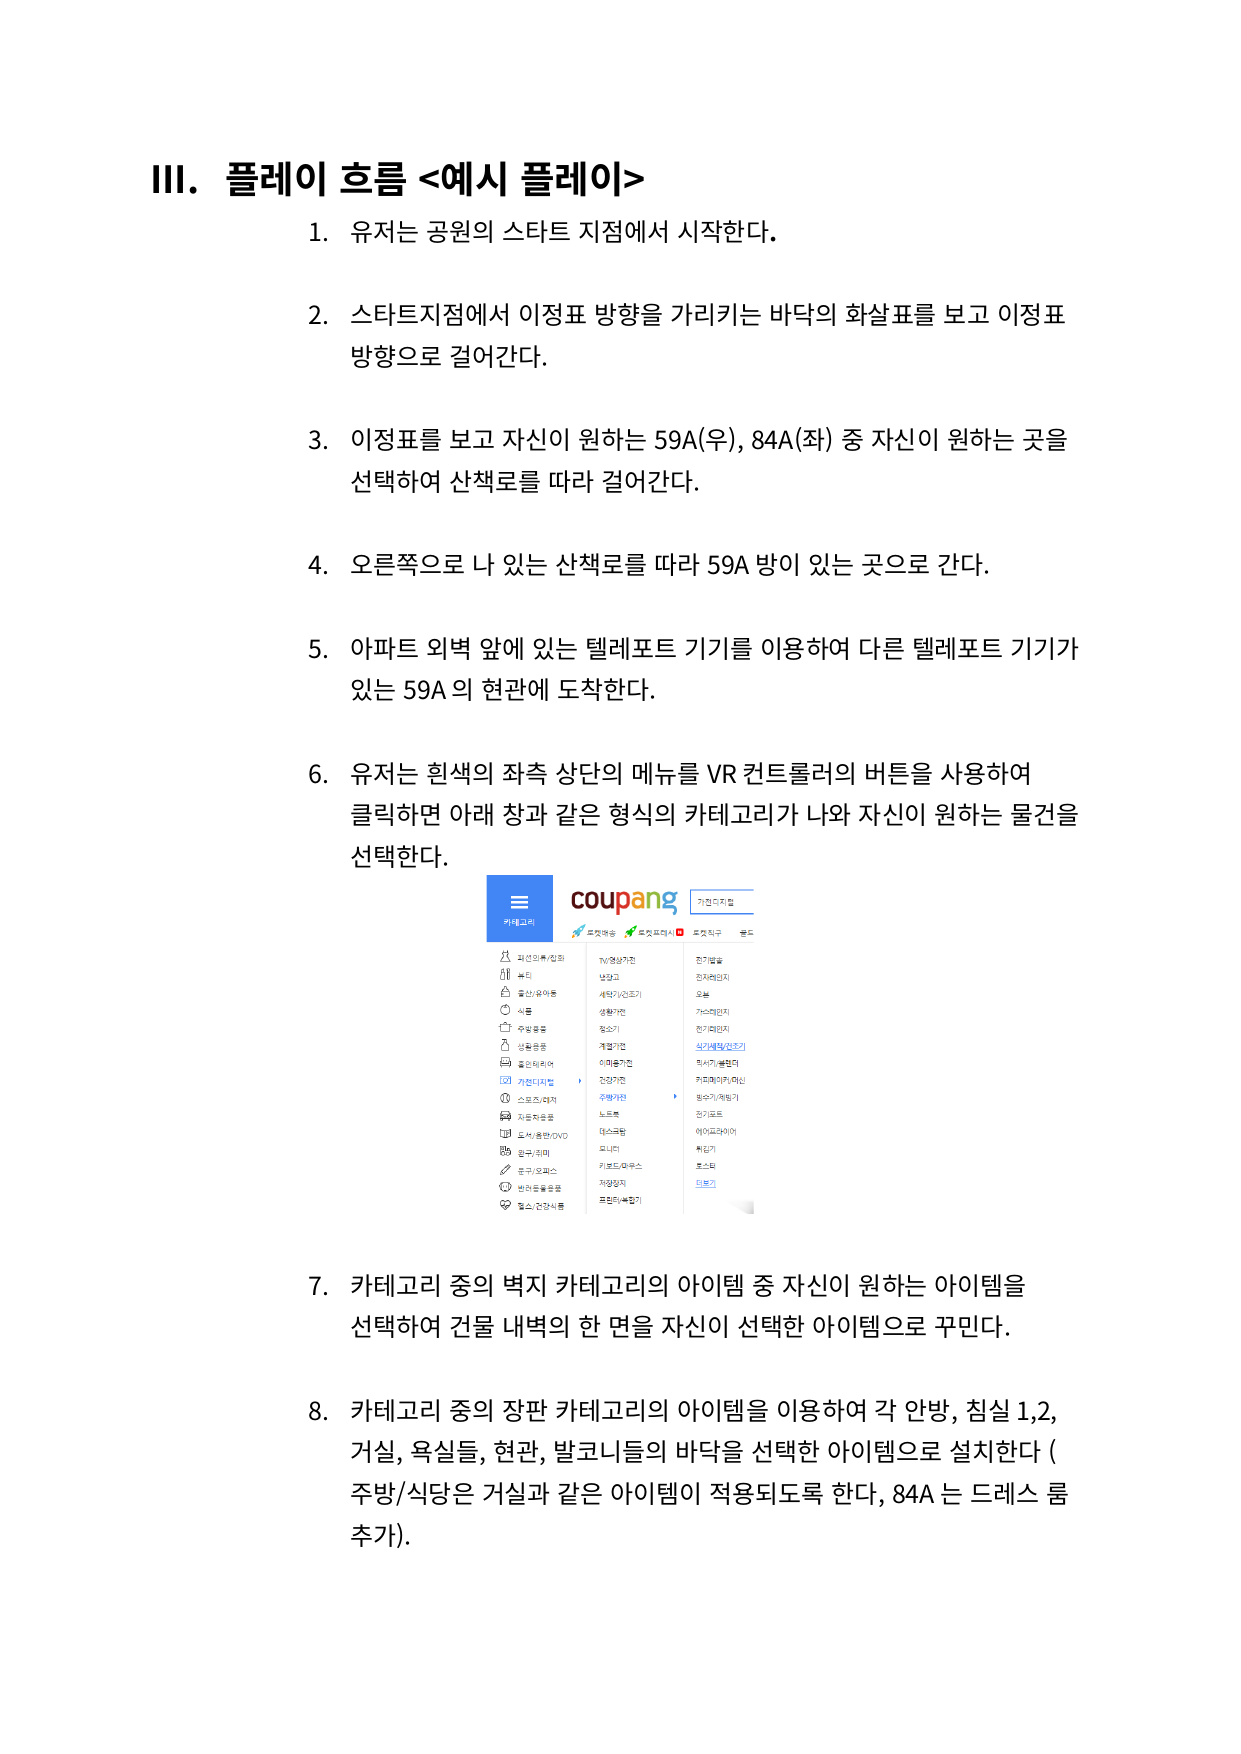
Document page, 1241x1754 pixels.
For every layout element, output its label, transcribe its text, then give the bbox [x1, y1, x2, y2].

list 스타트지점에서 이정표 방향을 가리키는 바닥의 화살표를 보고 이정표 방향으로 걸어간다. [308, 296, 1090, 374]
list 유저는 공원의 스타트 지점에서 시작한다. [308, 212, 1090, 249]
list 유저는 흰색의 좌측 상단의 메뉴를 VR컨트롤러의 버튼을 사용하여 클릭하면 아래 창과 같은 형식의 카테고리가 나와 자신이 원하는 물건을 선택한다. [308, 754, 1090, 874]
list 카테고리 중의 장판 카테고리의 아이템을 이용하여 각 안방, 침실1,2, 거실, 욕실들, 현관, 발코니들의 바닥을 선택한 아이템으로 설치한다 (주방/식당은 거실과 같은 아이템이 적용되도록 한다, 84A는 드레스 룸 추가). [308, 1391, 1090, 1552]
list 카테고리 중의 벽지 카테고리의 아이템 중 자신이 원하는 아이템을 선택하여 건물 내벽의 한 면을 자신이 선택한 아이템으로 꾸민다. [308, 1266, 1090, 1344]
list 오른쪽으로 나 있는 산책로를 따라 59A방이 있는 곳으로 간다. [308, 546, 1090, 582]
list 플레이 흐름 <예시 플레이> [150, 150, 1090, 204]
list 이정표를 보고 자신이 원하는 59A(우), 84A(좌) 중 자신이 원하는 곳을 선택하여 산책로를 따라 걸어간다. [308, 421, 1090, 499]
list 아파트 외벽 앞에 있는 텔레포트 기기를 이용하여 다른 텔레포트 기기가 있는 59A의 현관에 도착한다. [308, 629, 1090, 707]
picture [486, 875, 754, 1214]
